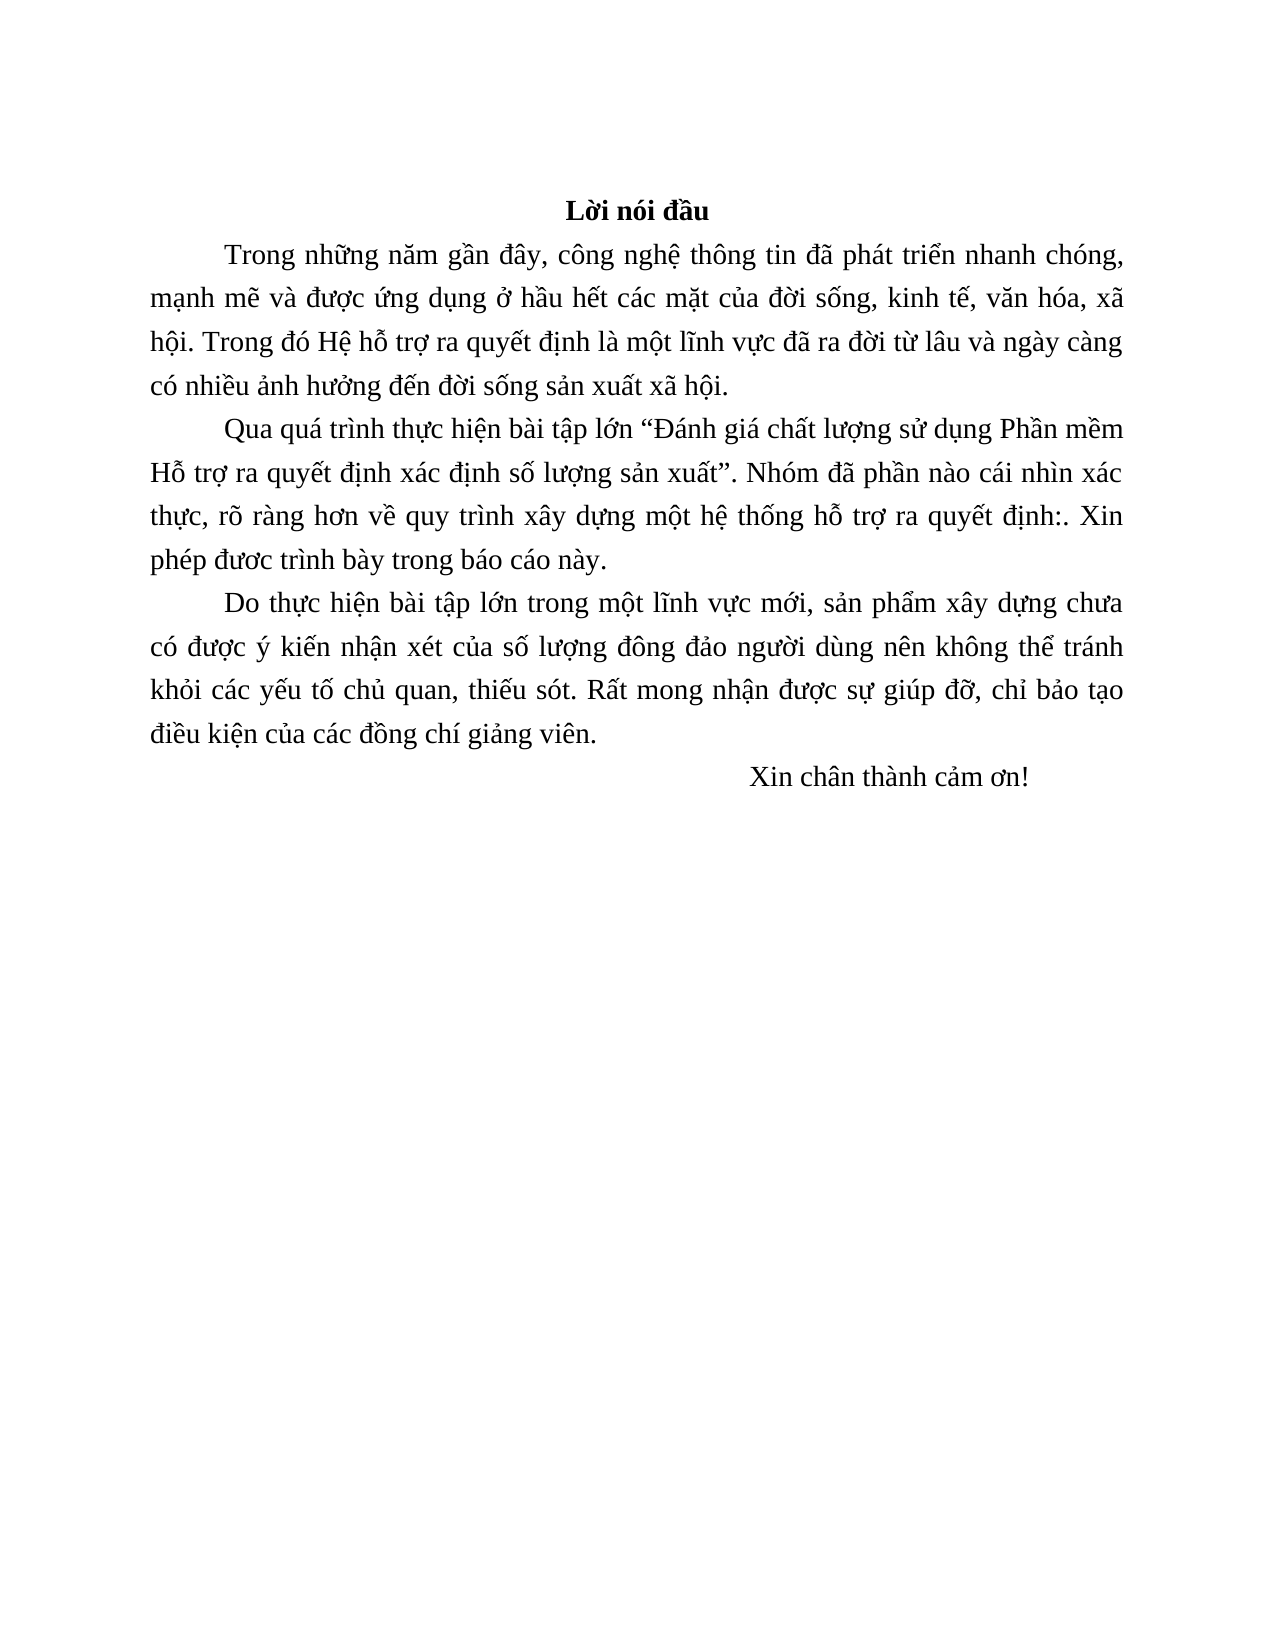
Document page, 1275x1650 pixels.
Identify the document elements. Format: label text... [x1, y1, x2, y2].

text Trong những năm gần đây, công nghệ thông tin đã phát triển nhanh chóng, mạnh mẽ và được ứng dụng ở hầu hết các mặt của đời sống, kinh tế, văn hóa, xã hội. Trong đó Hệ hỗ trợ ra quyết định là một lĩnh vực đã ra đời từ lâu và ngày càng có nhiều ảnh hưởng đến đời sống sản xuất xã hội. [150, 237, 1125, 401]
text Qua quá trình thực hiện bài tập lớn “Đánh giá chất lượng sử dụng Phần mềm Hỗ trợ ra quyết định xác định số lượng sản xuất”. Nhóm đã phần nào cái nhìn xác thực, rõ ràng hơn về quy trình xây dựng một hệ thống hỗ trợ ra quyết định:. Xin phép đươc trình bày trong báo cáo này. [150, 411, 1125, 575]
subtitle Lời nói đầu [150, 193, 1125, 227]
text Xin chân thành cảm ơn! [150, 759, 1125, 793]
text Do thực hiện bài tập lớn trong một lĩnh vực mới, sản phẩm xây dựng chưa có được ý kiến nhận xét của số lượng đông đảo người dùng nên không thể tránh khỏi các yếu tố chủ quan, thiếu sót. Rất mong nhận được sự giúp đỡ, chỉ bảo tạo điều kiện của các đồng chí giảng viên. [150, 585, 1125, 749]
